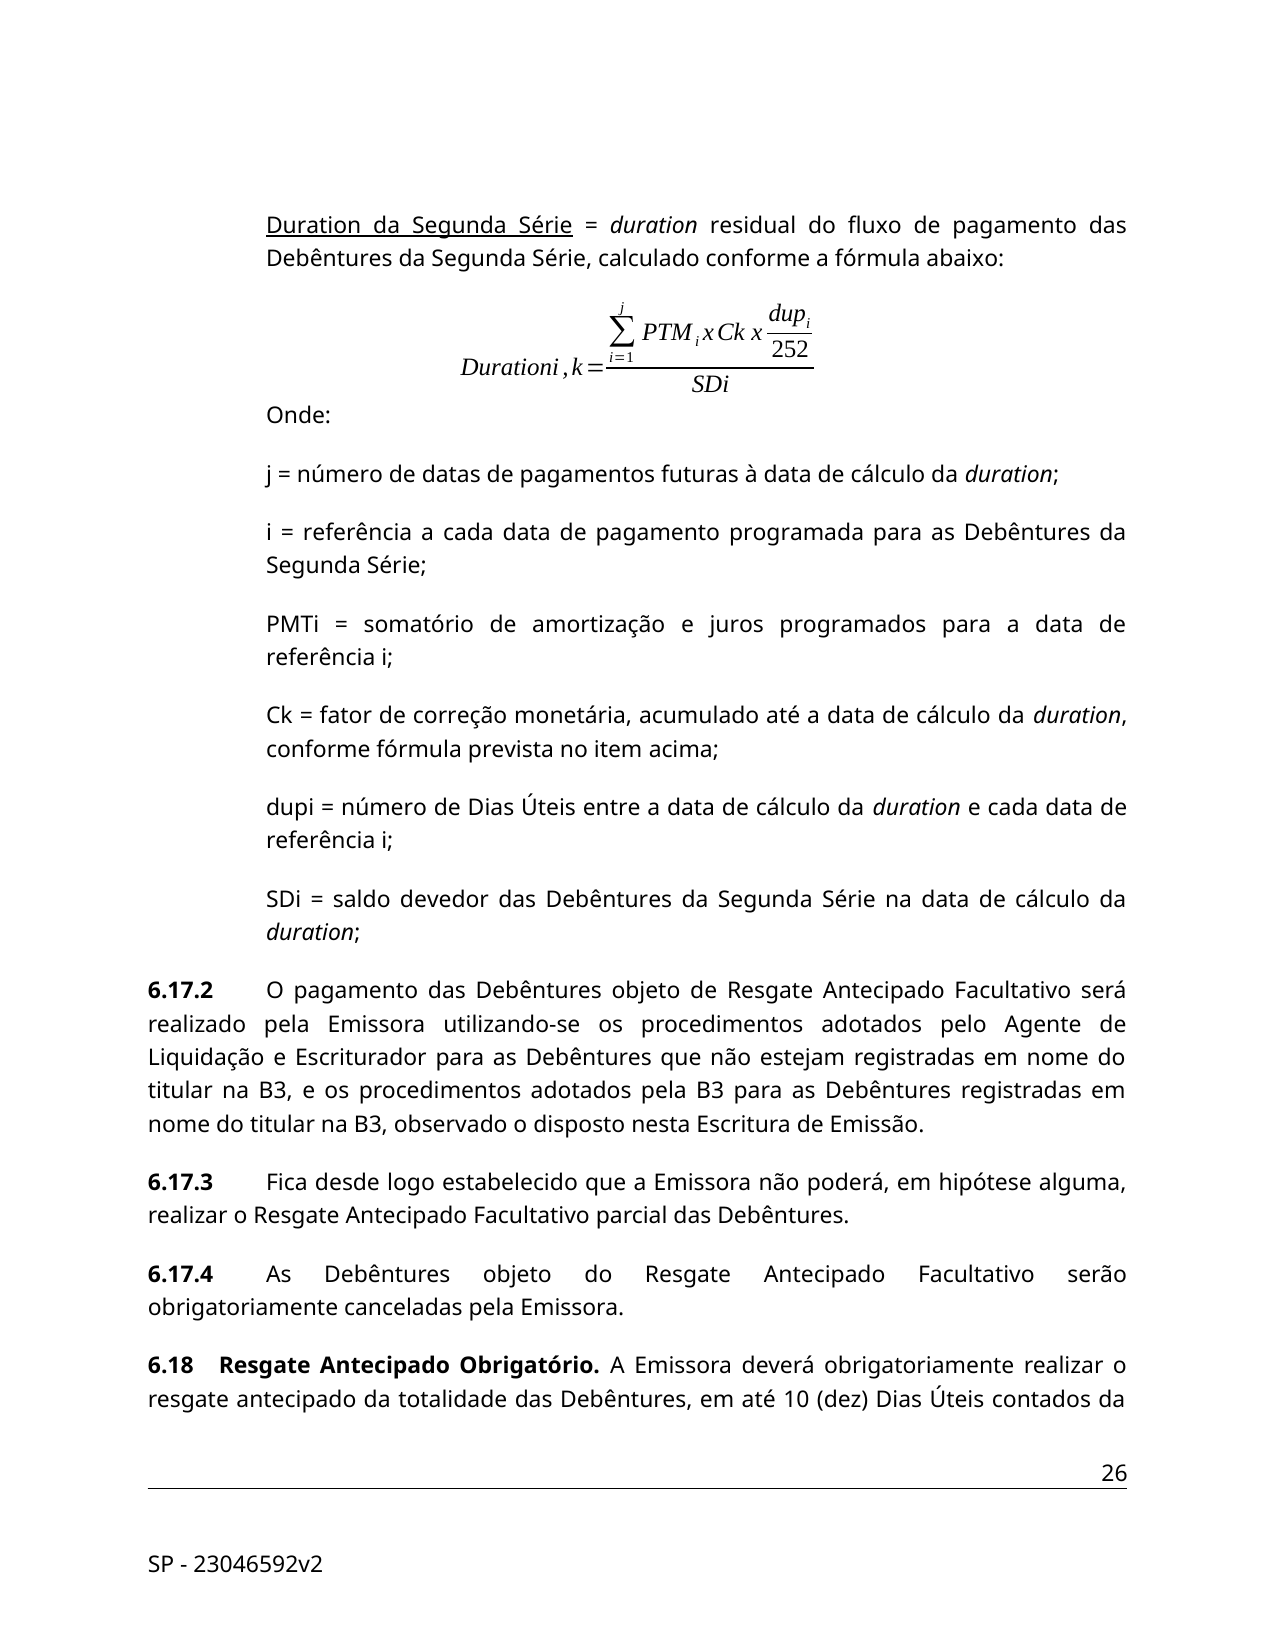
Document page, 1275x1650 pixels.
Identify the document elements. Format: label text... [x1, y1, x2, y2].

text SDi = saldo devedor das Debêntures da Segunda Série na data de cálculo da duration; [266, 880, 1127, 947]
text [148, 1347, 1127, 1414]
text i = referência a cada data de pagamento programada para as Debêntures da Segunda Série; [266, 514, 1127, 580]
text dupi = número de Dias Úteis entre a data de cálculo da duration e cada data de referência i; [266, 789, 1127, 855]
text Duration da Segunda Série = duration residual do fluxo de pagamento das Debêntures da Segunda Série, calculado conforme a fórmula abaixo: [266, 207, 1127, 273]
text Ck = fator de correção monetária, acumulado até a data de cálculo da duration, conforme fórmula prevista no item 6.9 acima; [266, 697, 1127, 764]
text j = número de datas de pagamentos futuras à data de cálculo da duration; [266, 455, 1127, 489]
text Onde: [266, 397, 1127, 430]
text Fica desde logo estabelecido que a Emissora não poderá, em hipótese alguma, realizar o Resgate Antecipado Facultativo parcial das Debêntures. [148, 1164, 1127, 1230]
text PMTi = somatório de amortização e juros programados para a data de referência i; [266, 605, 1127, 672]
text As Debêntures objeto do Resgate Antecipado Facultativo serão obrigatoriamente canceladas pela Emissora. [148, 1255, 1127, 1322]
text O pagamento das Debêntures objeto de Resgate Antecipado Facultativo será realizado pela Emissora utilizando-se os procedimentos adotados pelo Agente de Liquidação e Escriturador para as Debêntures que não estejam registradas em nome do titular na B3, e os procedimentos adotados pela B3 para as Debêntures registradas em nome do titular na B3, observado o disposto nesta Escritura de Emissão. [148, 972, 1127, 1139]
